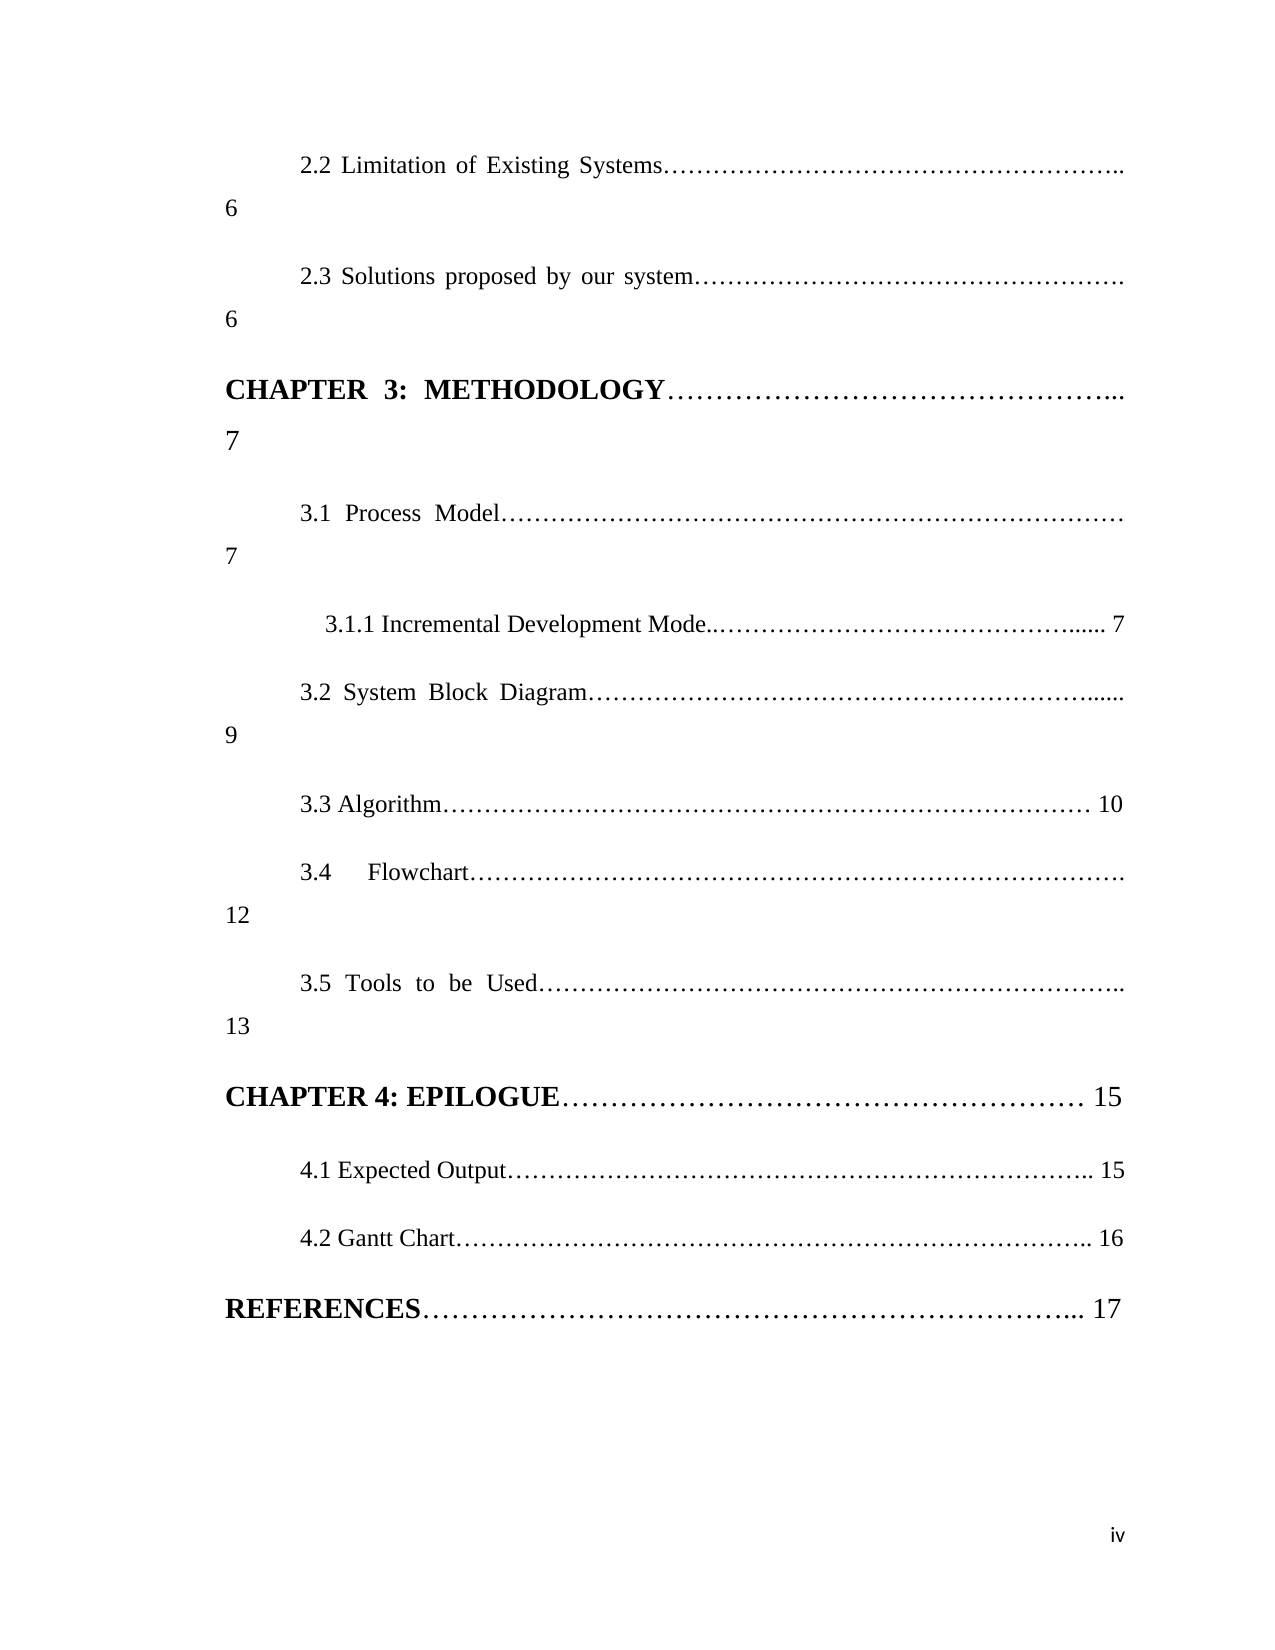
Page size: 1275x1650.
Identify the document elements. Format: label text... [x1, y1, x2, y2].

text 3.2 System Block Diagram……………………………………………………...... 9 [225, 677, 1125, 749]
text 4.2 Gantt Chart………………………………………………………………….. 16 [225, 1223, 1125, 1252]
text 4.1 Expected Output…………………………………………………………….. 15 [225, 1155, 1125, 1183]
text 2.3 Solutions proposed by our system……………………………………………. 6 [225, 261, 1125, 333]
text CHAPTER 3: METHODOLOGY………………………………………... 7 [225, 372, 1125, 456]
text 3.1 Process Model………………………………………………………………… 7 [225, 498, 1125, 570]
text 3.5 Tools to be Used…………………………………………………………….. 13 [225, 968, 1125, 1040]
text 2.2 Limitation of Existing Systems……………………………………………….. 6 [225, 150, 1125, 222]
text REFERENCES…………………………………………………………... 17 [225, 1291, 1125, 1324]
text CHAPTER 4: EPILOGUE……………………………………………… 15 [225, 1079, 1125, 1113]
text 3.3 Algorithm…………………………………………………………………… 10 [225, 789, 1125, 817]
text 3.4 Flowchart……………………………………………………………………. 12 [225, 857, 1125, 929]
text 3.1.1 Incremental Development Mode..……………………………………...... 7 [225, 609, 1125, 638]
